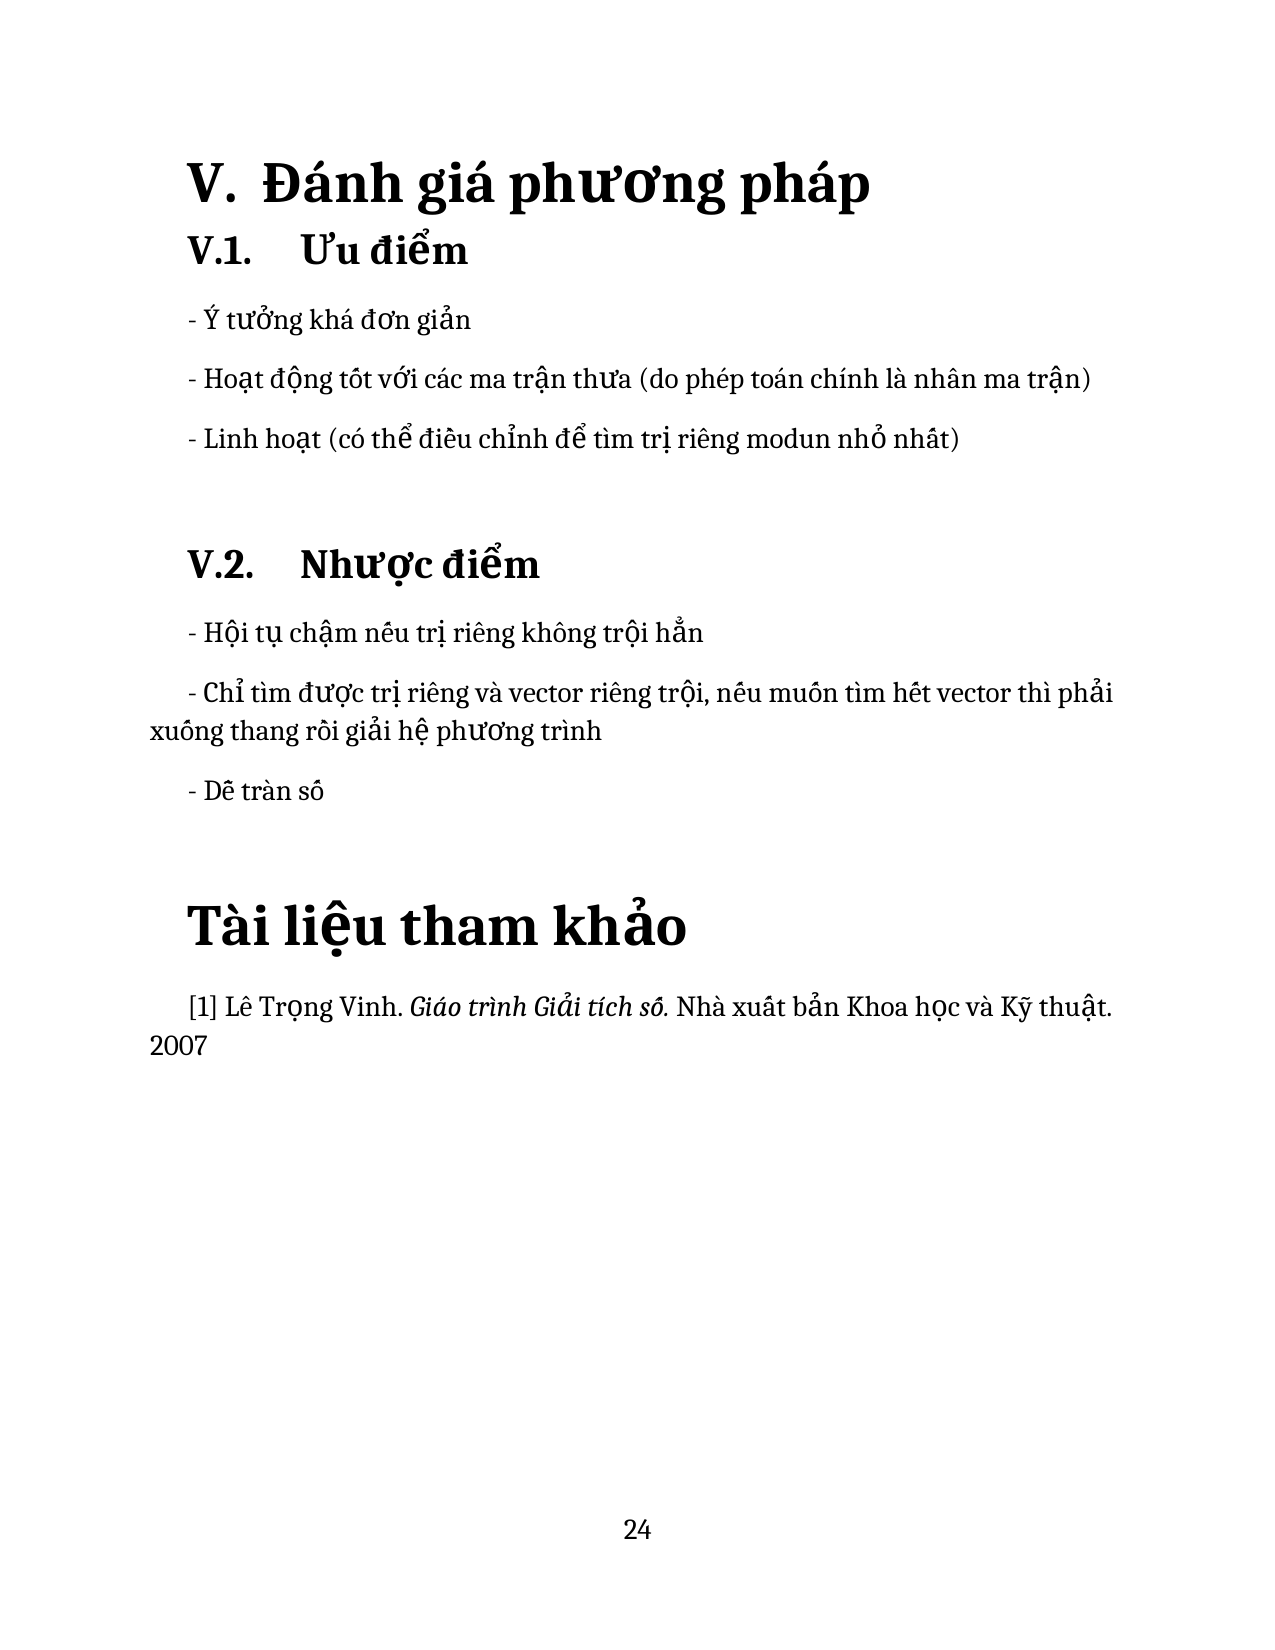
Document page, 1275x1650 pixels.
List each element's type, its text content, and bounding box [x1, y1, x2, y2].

text - Chỉ tìm được trị riêng và vector riêng trội, nếu muốn tìm hết vector thì phải xuống thang rồi giải hệ phương trình [150, 676, 1125, 748]
text - Dễ tràn số [150, 774, 1125, 807]
text Tài liệu tham khảo [150, 892, 1125, 959]
text [1] Lê Trọng Vinh. Giáo trình Giải tích số. Nhà xuất bản Khoa học và Kỹ thuật. 2007 [150, 990, 1125, 1062]
text - Ý tưởng khá đơn giản [187, 303, 1125, 337]
list Ưu điểm [187, 227, 1125, 275]
text - Linh hoạt (có thể điều chỉnh để tìm trị riêng modun nhỏ nhất) [187, 422, 1125, 455]
text - Hoạt động tốt với các ma trận thưa (do phép toán chính là nhân ma trận) [150, 362, 1125, 396]
list Đánh giá phương pháp [187, 150, 1125, 217]
text - Hội tụ chậm nếu trị riêng không trội hẳn [150, 616, 1125, 650]
list Nhược điểm [187, 541, 1125, 588]
